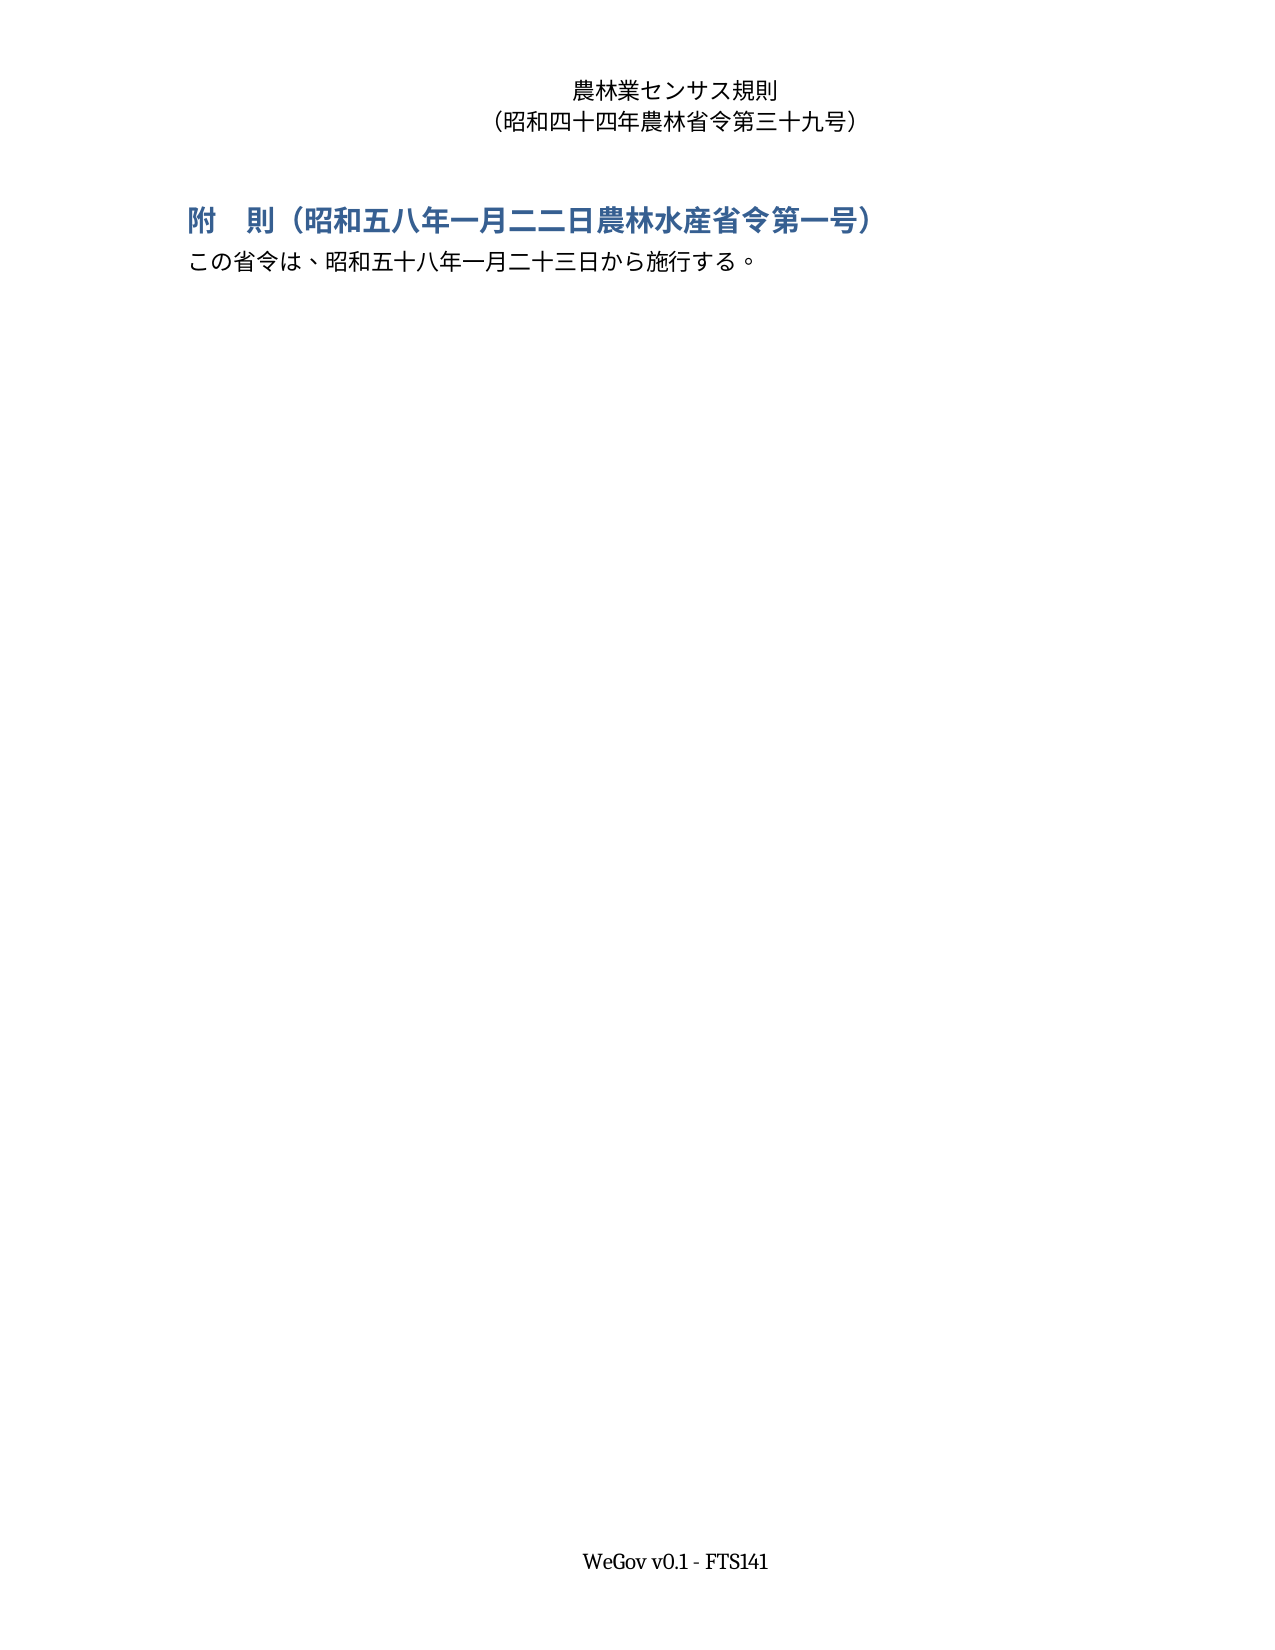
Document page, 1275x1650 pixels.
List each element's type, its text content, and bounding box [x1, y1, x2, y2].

text この省令は、昭和五十八年一月二十三日から施行する。 [187, 246, 1087, 277]
subtitle 附 則（昭和五八年一月二二日農林水産省令第一号） [187, 200, 1087, 240]
